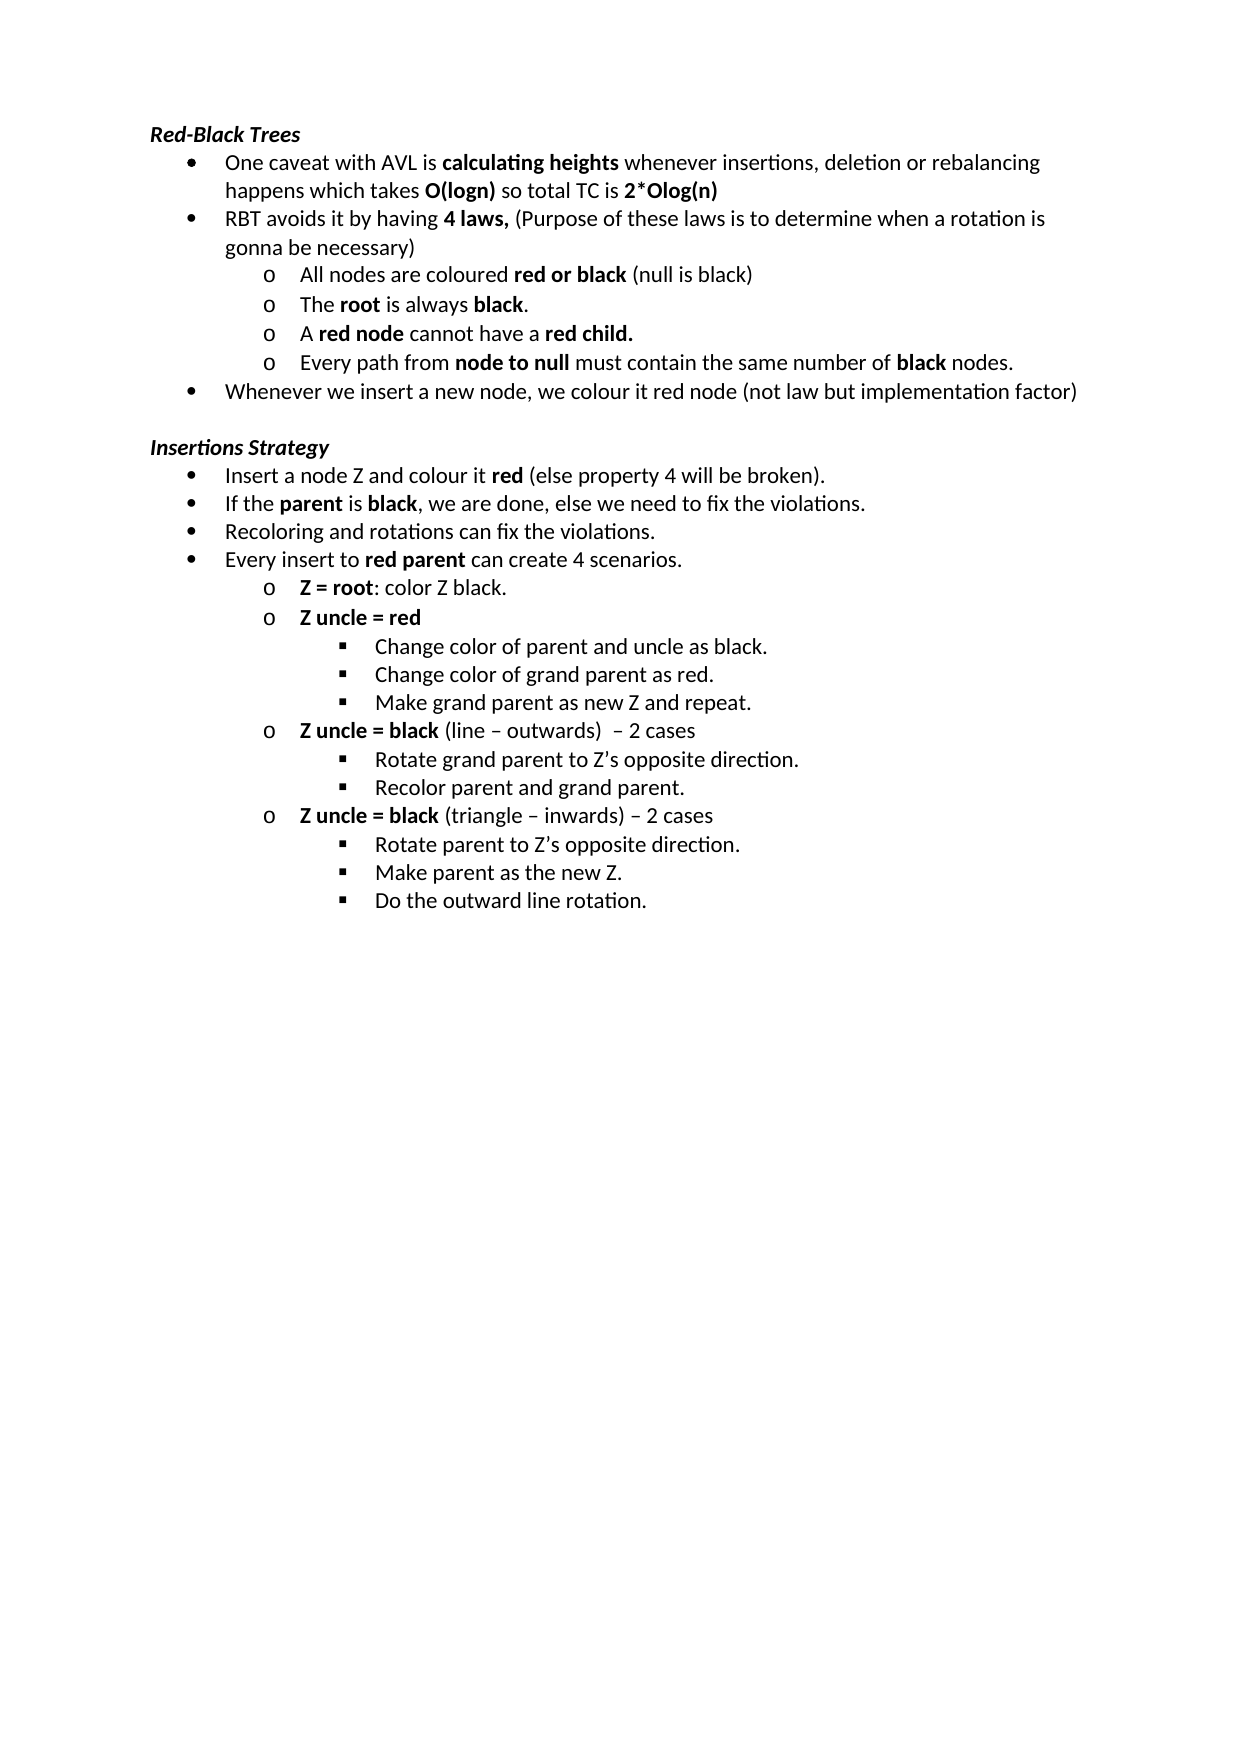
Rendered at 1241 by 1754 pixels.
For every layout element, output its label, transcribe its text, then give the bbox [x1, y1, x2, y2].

list Whenever we insert a new node, we colour it red node (not law but implementation factor) [187, 377, 1090, 405]
list Make parent as the new Z. [337, 858, 1090, 886]
list Do the outward line rotation. [337, 886, 1090, 914]
list Z uncle = red [262, 603, 1090, 632]
list One caveat with AVL is calculating heights whenever insertions, deletion or rebalancing happens which takes O(logn) so total TC is 2*Olog(n) [187, 148, 1090, 204]
list Z uncle = black (triangle – inwards) – 2 cases [262, 801, 1090, 830]
list Insert a node Z and colour it red (else property 4 will be broken). [187, 461, 1090, 489]
list A red node cannot have a red child. [262, 319, 1090, 348]
text Red-Black Trees [150, 121, 1090, 148]
list Rotate parent to Z’s opposite direction. [337, 830, 1090, 858]
list Z = root: color Z black. [262, 573, 1090, 603]
list The root is always black. [262, 290, 1090, 319]
list RBT avoids it by having 4 laws, (Purpose of these laws is to determine when a rotation is gonna be necessary) [187, 204, 1090, 261]
list Change color of grand parent as red. [337, 660, 1090, 688]
list Rotate grand parent to Z’s opposite direction. [337, 745, 1090, 773]
text Insertions Strategy [150, 433, 1090, 461]
list All nodes are coloured red or black (null is black) [262, 261, 1090, 290]
list Make grand parent as new Z and repeat. [337, 688, 1090, 716]
list Z uncle = black (line – outwards) – 2 cases [262, 716, 1090, 745]
list Every insert to red parent can create 4 scenarios. [187, 545, 1090, 573]
list Every path from node to null must contain the same number of black nodes. [262, 348, 1090, 377]
list If the parent is black, we are done, else we need to fix the violations. [187, 489, 1090, 517]
list Recolor parent and grand parent. [337, 773, 1090, 801]
list Recoloring and rotations can fix the violations. [187, 517, 1090, 545]
list Change color of parent and uncle as black. [337, 632, 1090, 660]
